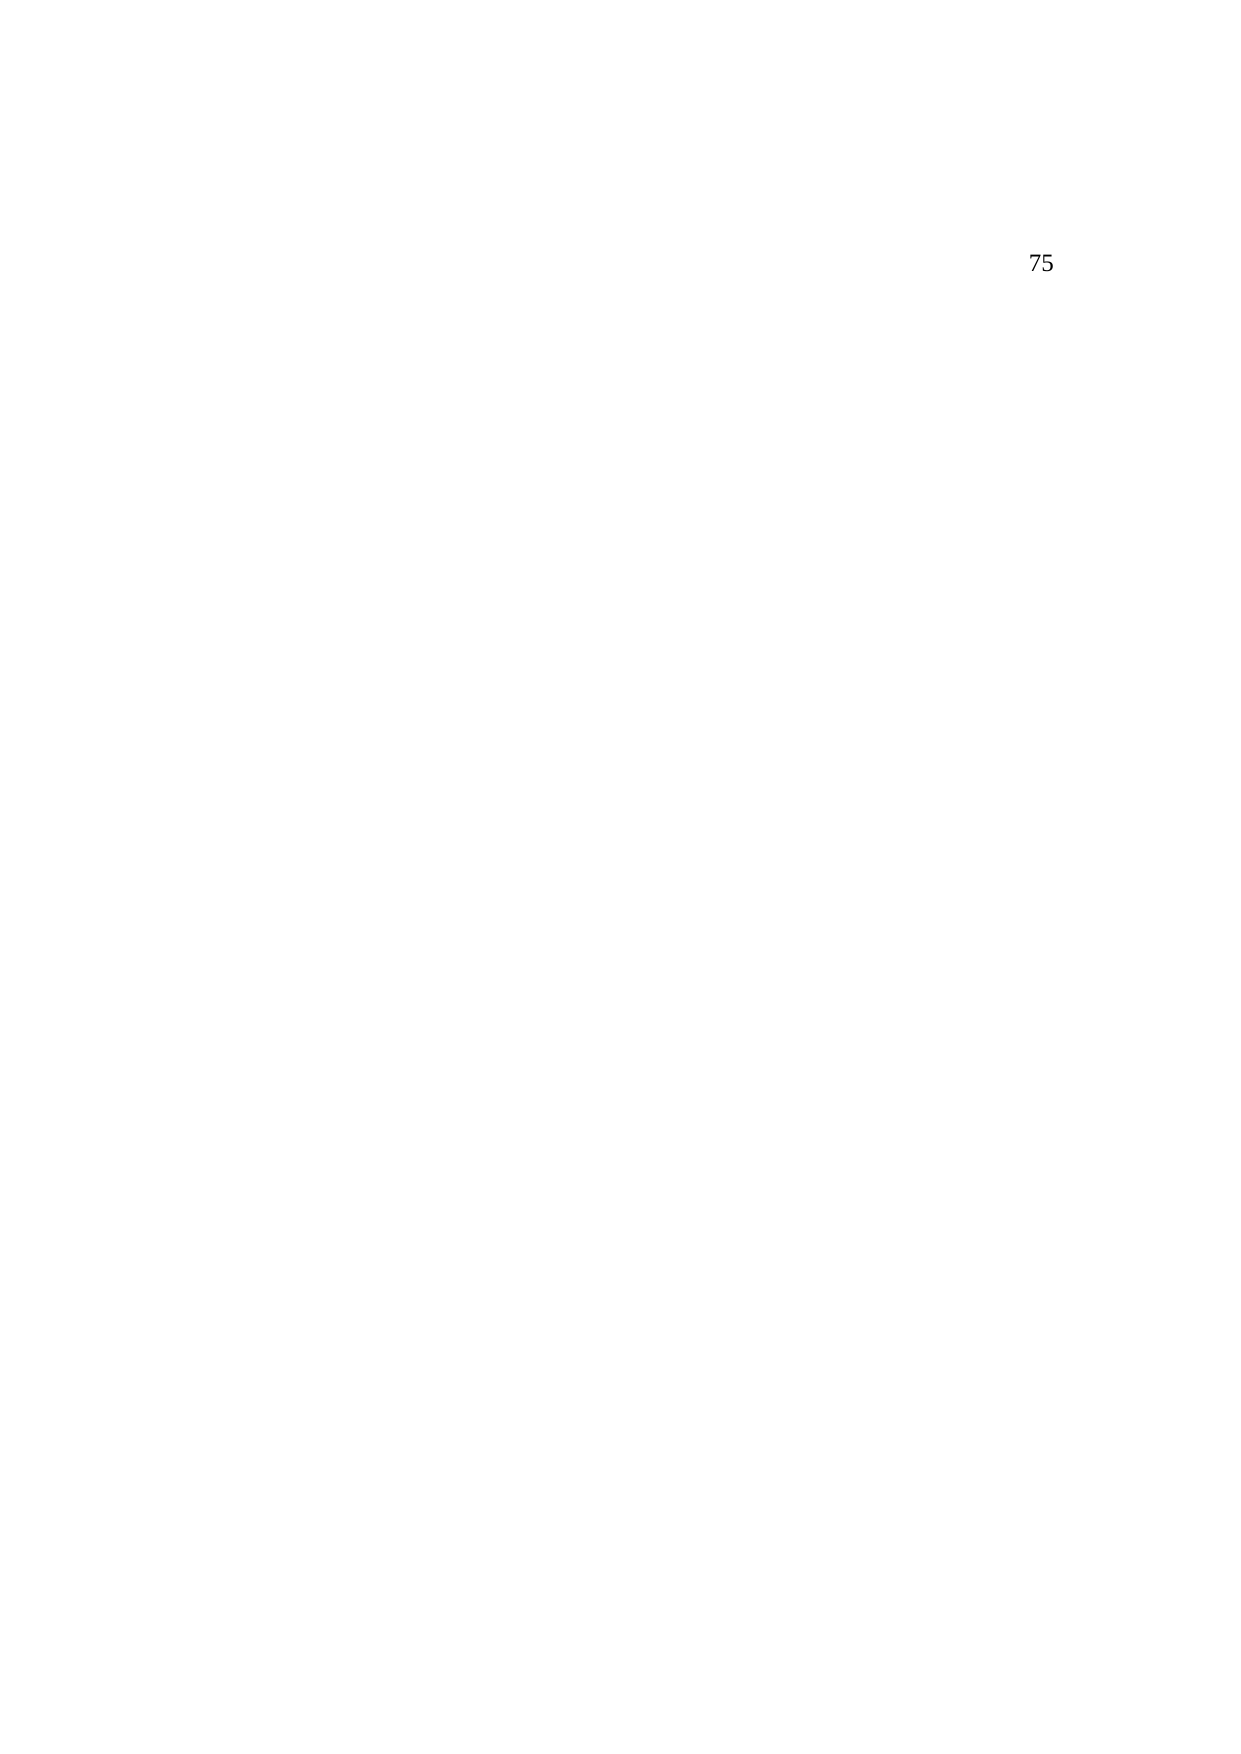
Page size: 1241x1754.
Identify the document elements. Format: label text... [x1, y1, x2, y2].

text 75 [173, 248, 1053, 277]
